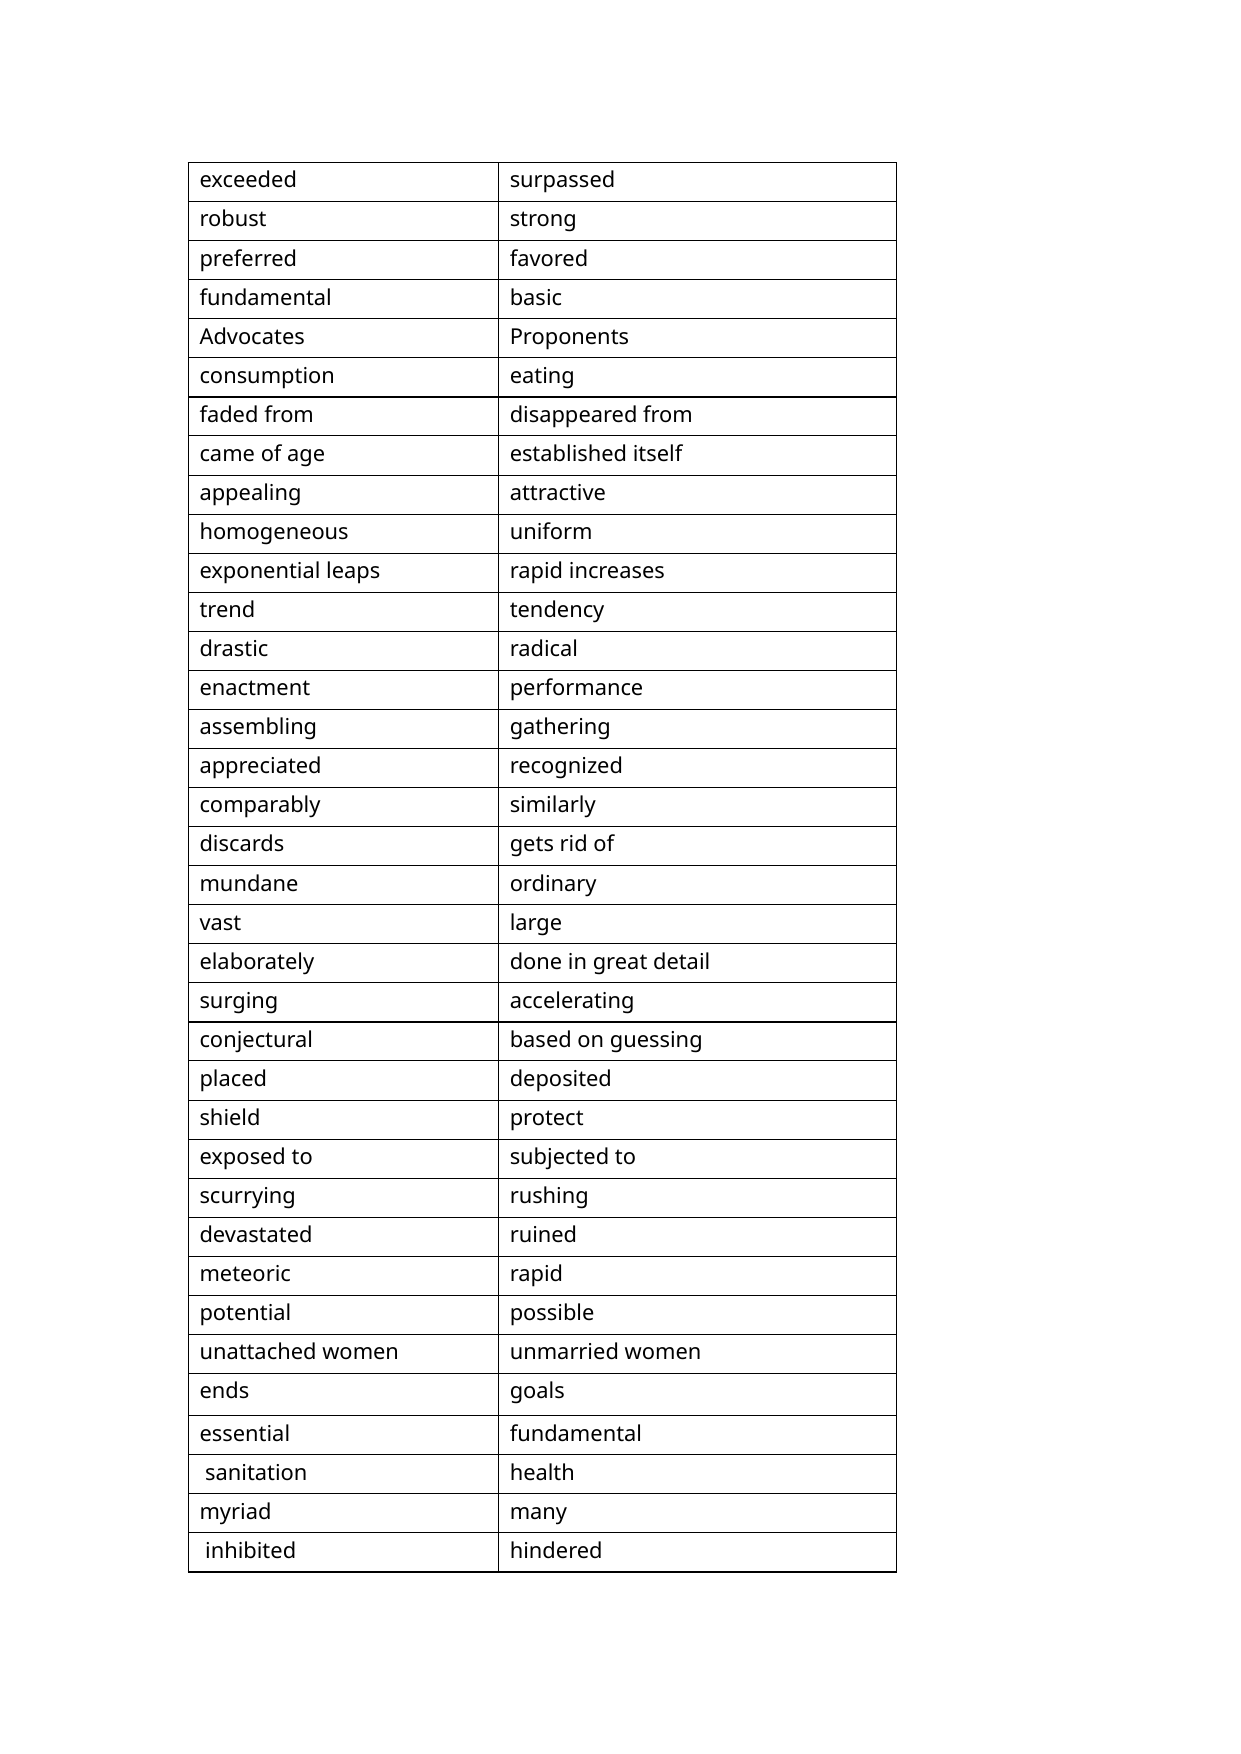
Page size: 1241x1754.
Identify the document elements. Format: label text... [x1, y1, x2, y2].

table_cell exposed to [189, 1140, 498, 1178]
table_cell mundane [189, 866, 498, 904]
table_cell exceeded [189, 163, 498, 201]
table_cell gathering [499, 710, 896, 748]
table_cell potential [189, 1296, 498, 1334]
table_cell similarly [499, 788, 896, 826]
table_cell deposited [499, 1061, 896, 1099]
table_cell drastic [189, 632, 498, 670]
table_cell surpassed [499, 163, 896, 201]
table_cell hindered [499, 1533, 896, 1571]
table_cell exponential leaps [189, 554, 498, 592]
table_cell conjectural [189, 1023, 498, 1060]
table_cell rapid increases [499, 554, 896, 592]
table_cell based on guessing [499, 1023, 896, 1060]
table_cell favored [499, 241, 896, 279]
table_cell robust [189, 202, 498, 240]
table_cell gets rid of [499, 827, 896, 865]
table_cell possible [499, 1296, 896, 1334]
table_cell consumption [189, 358, 498, 396]
table_cell recognized [499, 749, 896, 787]
table_cell many [499, 1494, 896, 1532]
table_cell protect [499, 1101, 896, 1138]
table_cell inhibited [189, 1533, 498, 1571]
table_cell unmarried women [499, 1335, 896, 1373]
table_cell performance [499, 671, 896, 709]
table_cell attractive [499, 476, 896, 513]
table_cell assembling [189, 710, 498, 748]
table_cell unattached women [189, 1335, 498, 1373]
table_cell scurrying [189, 1179, 498, 1217]
table_cell myriad [189, 1494, 498, 1532]
table_cell established itself [499, 436, 896, 474]
table_cell Advocates [189, 319, 498, 357]
table_cell came of age [189, 436, 498, 474]
table_cell large [499, 905, 896, 943]
table_cell meteoric [189, 1257, 498, 1295]
table_cell homogeneous [189, 515, 498, 553]
table_cell rapid [499, 1257, 896, 1295]
table_cell elaborately [189, 944, 498, 982]
table_cell radical [499, 632, 896, 670]
table_cell strong [499, 202, 896, 240]
table_cell devastated [189, 1218, 498, 1256]
table_cell Proponents [499, 319, 896, 357]
table_cell uniform [499, 515, 896, 553]
table_cell trend [189, 593, 498, 631]
table_cell goals [499, 1374, 896, 1415]
table_cell done in great detail [499, 944, 896, 982]
table_cell preferred [189, 241, 498, 279]
table_cell essential [189, 1416, 498, 1454]
table_cell sanitation [189, 1455, 498, 1493]
table_cell ruined [499, 1218, 896, 1256]
table_cell tendency [499, 593, 896, 631]
table_cell surging [189, 983, 498, 1021]
table_cell fundamental [189, 280, 498, 318]
table_cell appealing [189, 476, 498, 513]
table_cell ends [189, 1374, 498, 1415]
table_cell faded from [189, 398, 498, 435]
table_cell eating [499, 358, 896, 396]
table_cell ordinary [499, 866, 896, 904]
table_cell disappeared from [499, 398, 896, 435]
table_cell discards [189, 827, 498, 865]
table_cell vast [189, 905, 498, 943]
table_cell shield [189, 1101, 498, 1138]
table_cell accelerating [499, 983, 896, 1021]
table_cell placed [189, 1061, 498, 1099]
table_cell health [499, 1455, 896, 1493]
table_cell fundamental [499, 1416, 896, 1454]
table_cell rushing [499, 1179, 896, 1217]
table_cell basic [499, 280, 896, 318]
table_cell subjected to [499, 1140, 896, 1178]
table_cell enactment [189, 671, 498, 709]
table_cell comparably [189, 788, 498, 826]
table_cell appreciated [189, 749, 498, 787]
